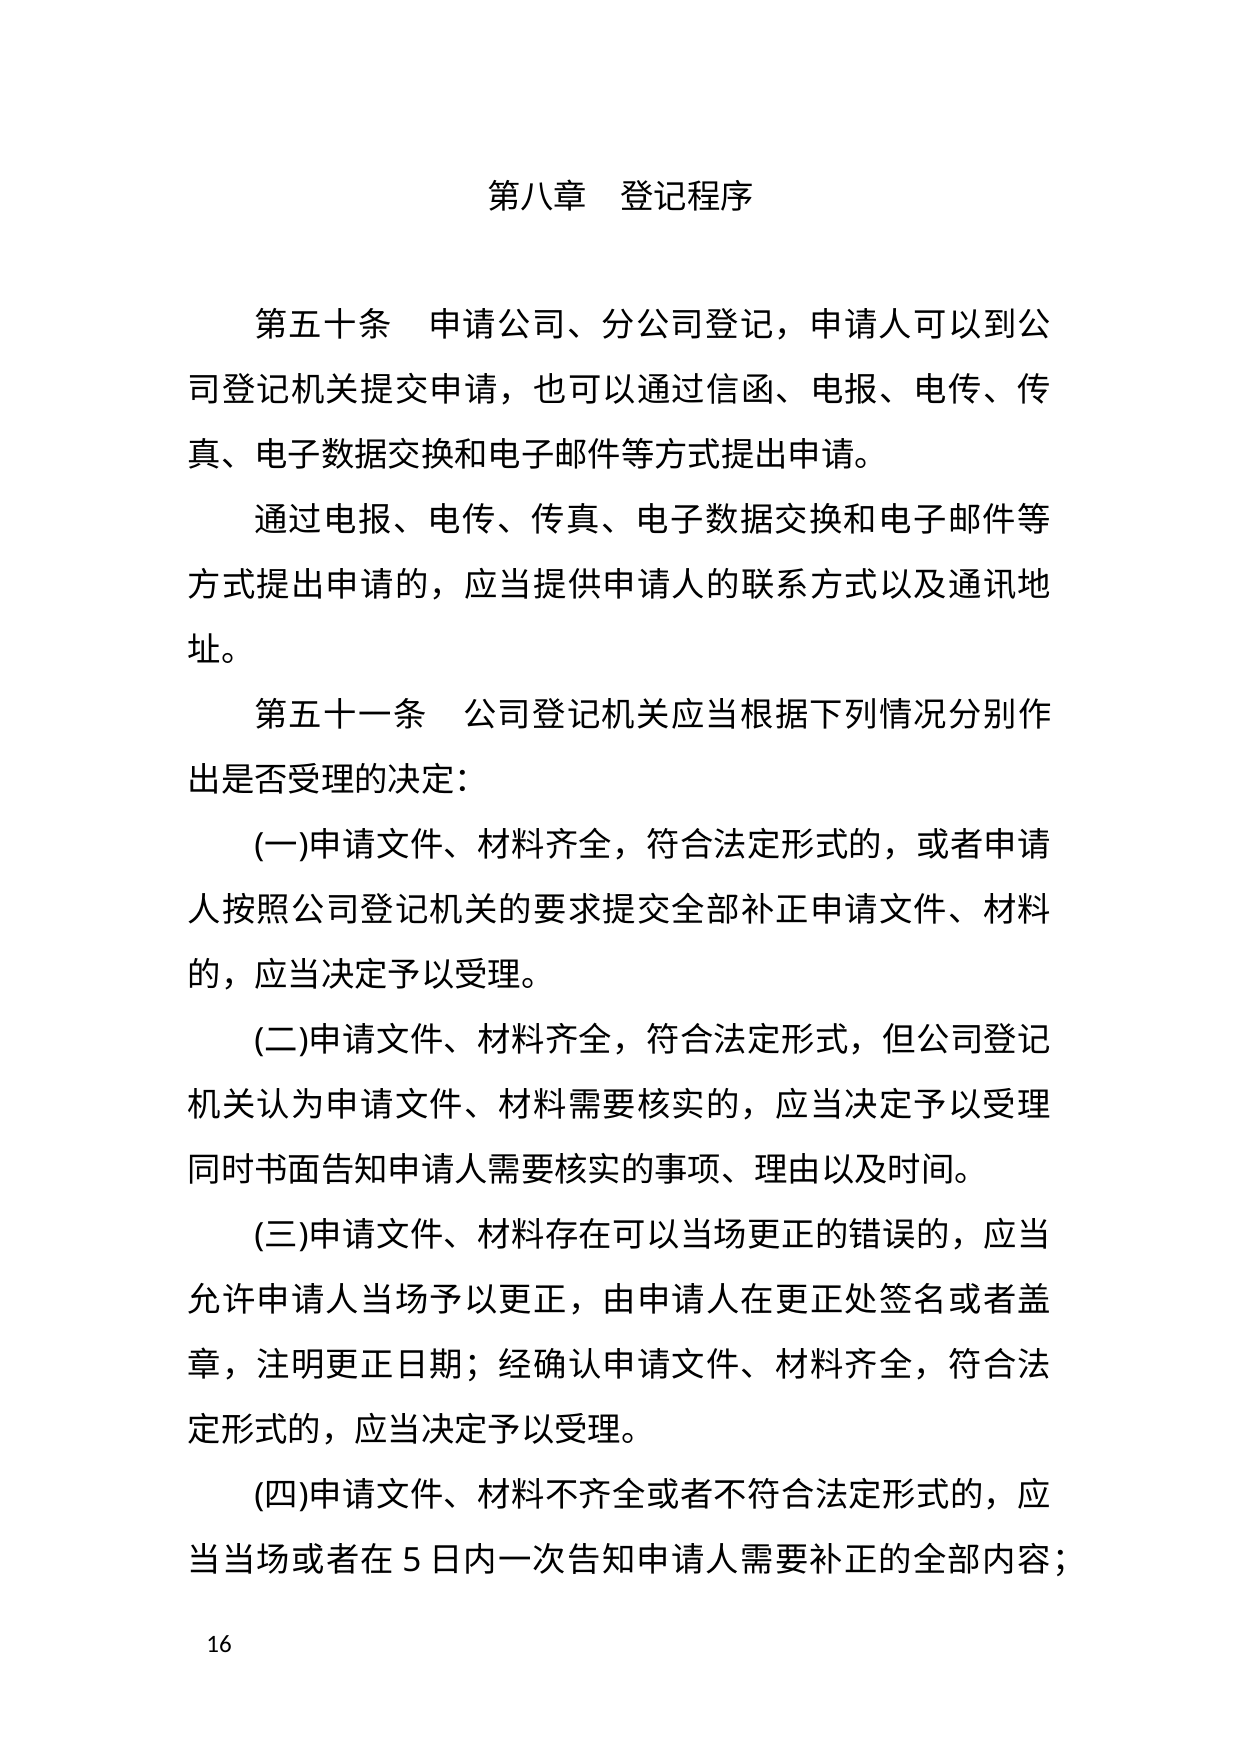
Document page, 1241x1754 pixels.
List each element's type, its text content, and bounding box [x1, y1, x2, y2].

subtitle 第八章 登记程序 [187, 162, 1053, 227]
text (一)申请文件、材料齐全，符合法定形式的，或者申请人按照公司登记机关的要求提交全部补正申请文件、材料的，应当决定予以受理。 [187, 809, 1053, 1004]
text 通过电报、电传、传真、电子数据交换和电子邮件等方式提出申请的，应当提供申请人的联系方式以及通讯地址。 [187, 484, 1053, 679]
text 第五十一条 公司登记机关应当根据下列情况分别作出是否受理的决定： [187, 679, 1053, 809]
text 第五十条 申请公司、分公司登记，申请人可以到公司登记机关提交申请，也可以通过信函、电报、电传、传真、电子数据交换和电子邮件等方式提出申请。 [187, 289, 1053, 484]
text (三)申请文件、材料存在可以当场更正的错误的，应当允许申请人当场予以更正，由申请人在更正处签名或者盖章，注明更正日期；经确认申请文件、材料齐全，符合法定形式的，应当决定予以受理。 [187, 1199, 1053, 1459]
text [187, 1459, 1053, 1589]
text (二)申请文件、材料齐全，符合法定形式，但公司登记机关认为申请文件、材料需要核实的，应当决定予以受理，同时书面告知申请人需要核实的事项、理由以及时间。 [187, 1004, 1053, 1199]
